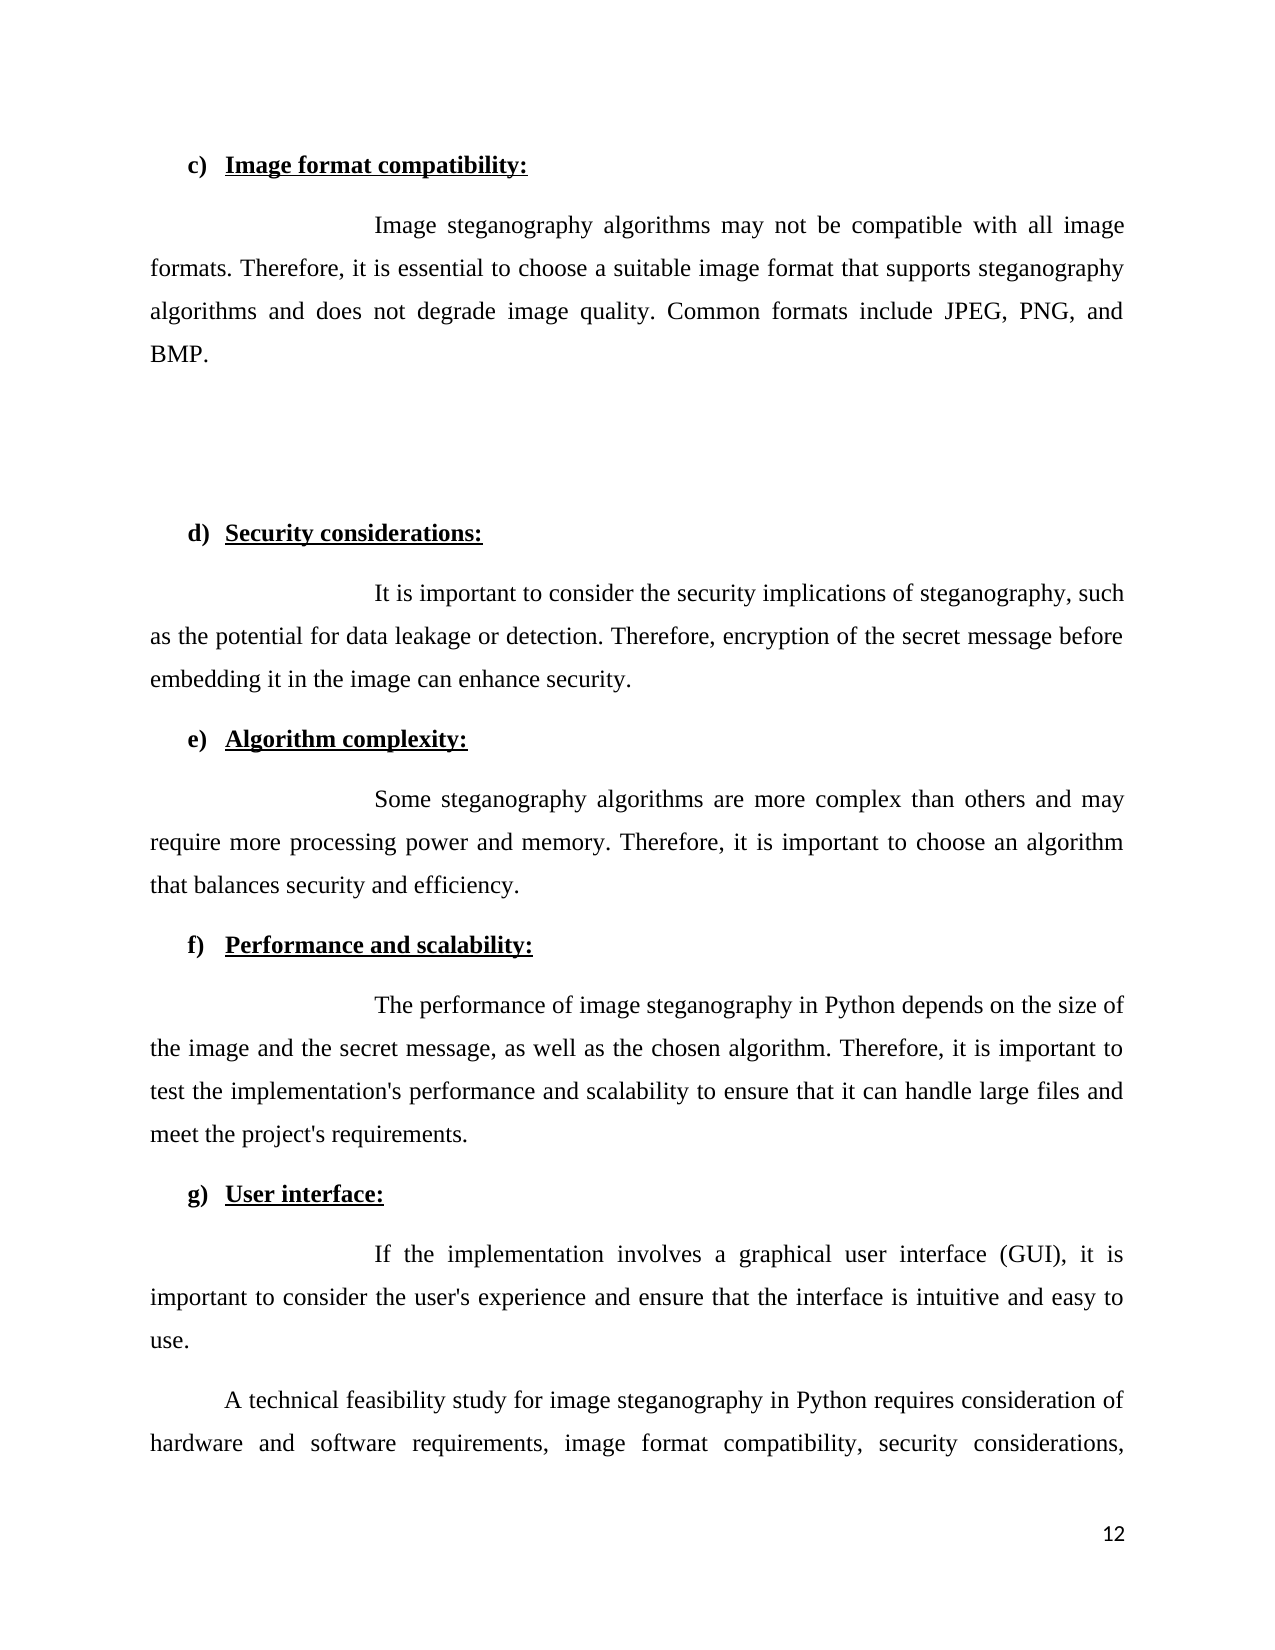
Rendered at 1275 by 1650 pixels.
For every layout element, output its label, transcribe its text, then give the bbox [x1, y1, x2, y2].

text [150, 1385, 1125, 1457]
text Some steganography algorithms are more complex than others and may require more processing power and memory. Therefore, it is important to choose an algorithm that balances security and efficiency. [150, 784, 1125, 899]
list Security considerations: [187, 518, 1125, 547]
list Image format compatibility: [187, 150, 1125, 179]
list Algorithm complexity: [187, 724, 1125, 753]
list User interface: [187, 1179, 1125, 1208]
text If the implementation involves a graphical user interface (GUI), it is important to consider the user's experience and ensure that the interface is intuitive and easy to use. [150, 1239, 1125, 1354]
text It is important to consider the security implications of steganography, such as the potential for data leakage or detection. Therefore, encryption of the secret message before embedding it in the image can enhance security. [150, 578, 1125, 693]
text The performance of image steganography in Python depends on the size of the image and the secret message, as well as the chosen algorithm. Therefore, it is important to test the implementation's performance and scalability to ensure that it can handle large files and meet the project's requirements. [150, 990, 1125, 1148]
list Performance and scalability: [187, 930, 1125, 959]
text Image steganography algorithms may not be compatible with all image formats. Therefore, it is essential to choose a suitable image format that supports steganography algorithms and does not degrade image quality. Common formats include JPEG, PNG, and BMP. [150, 210, 1125, 368]
